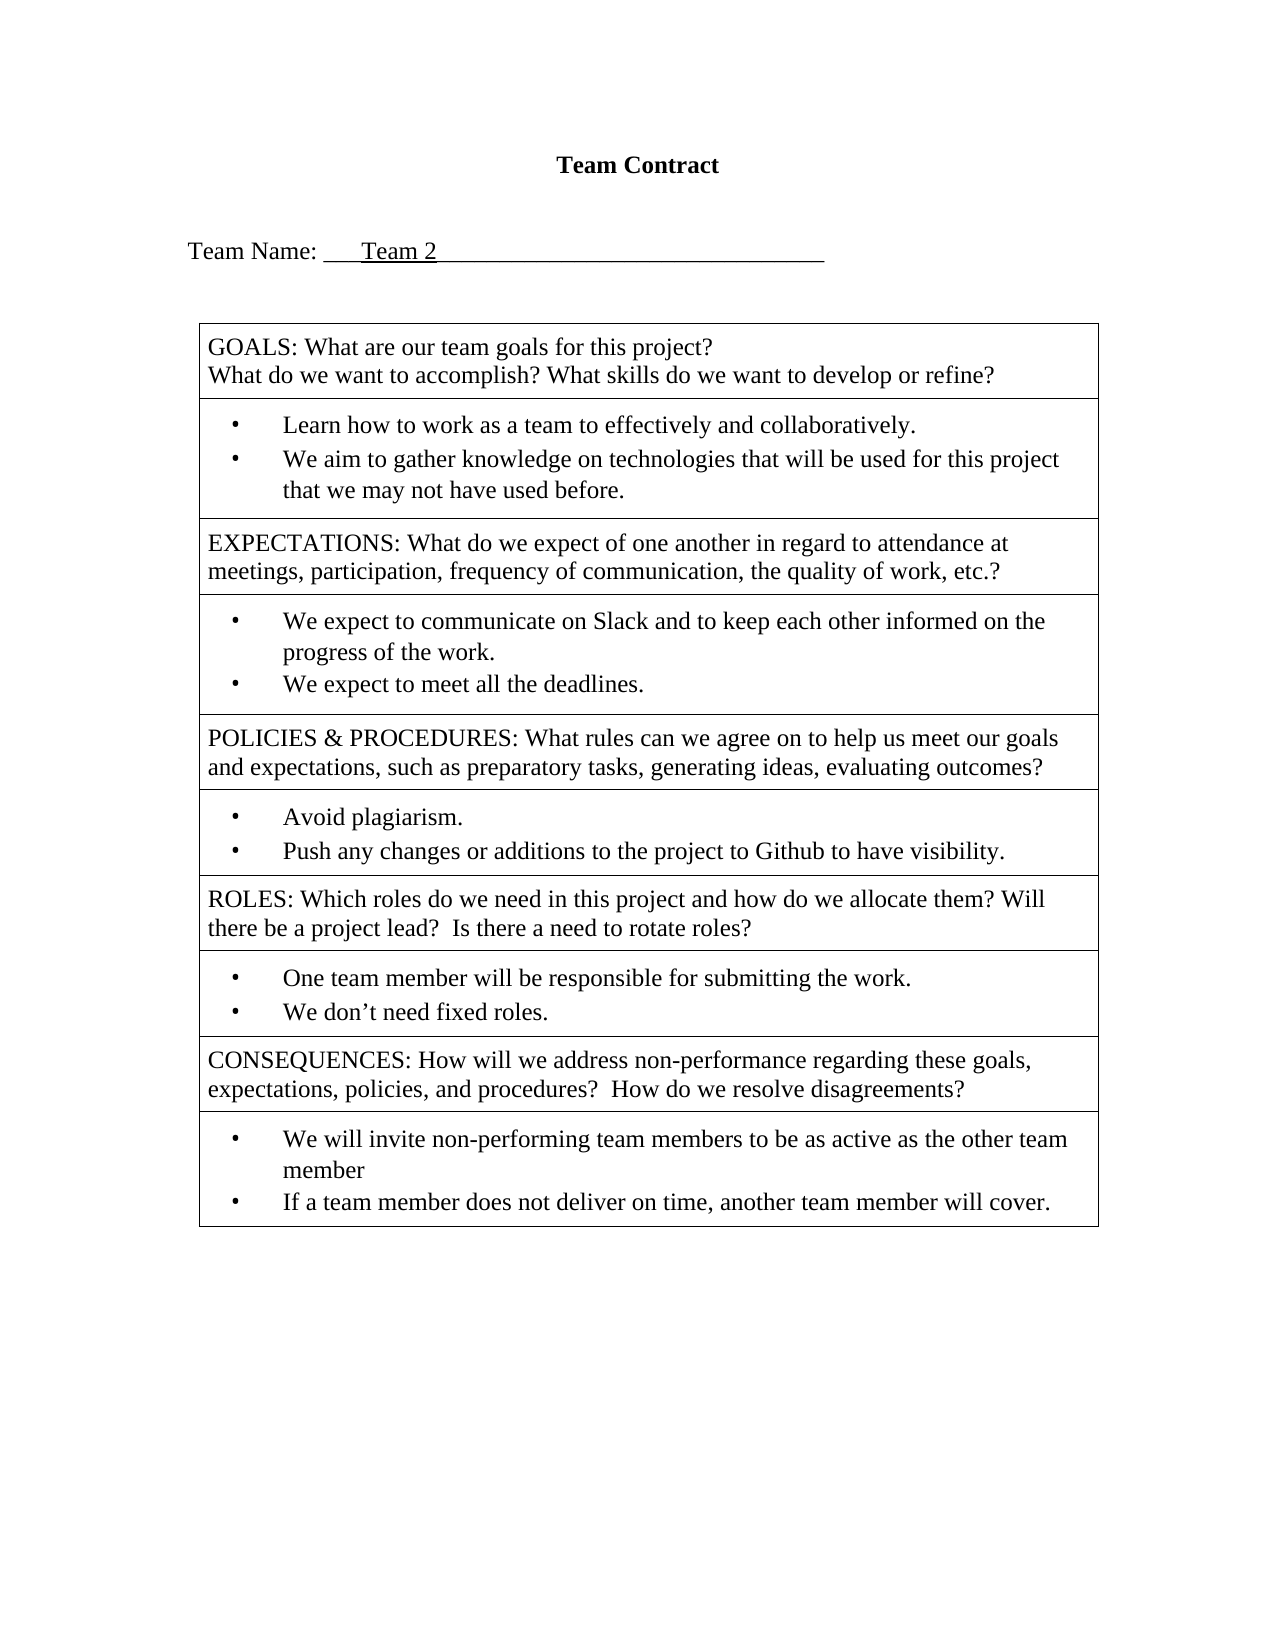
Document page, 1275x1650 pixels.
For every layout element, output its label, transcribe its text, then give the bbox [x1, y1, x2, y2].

table_cell Learn how to work as a team to effectively and collaboratively. We aim to gather knowledge on technologies that will be used for this project that we may not have used before. [200, 399, 1098, 518]
table_cell We expect to communicate on Slack and to keep each other informed on the progress of the work. We expect to meet all the deadlines. [200, 595, 1098, 714]
table_cell ROLES: Which roles do we need in this project and how do we allocate them? Will there be a project lead? Is there a need to rotate roles? [200, 876, 1098, 950]
table_header GOALS: What are our team goals for this project? What do we want to accomplish? What skills do we want to develop or refine? [200, 324, 1098, 398]
table_cell POLICIES & PROCEDURES: What rules can we agree on to help us meet our goals and expectations, such as preparatory tasks, generating ideas, evaluating outcomes? [200, 715, 1098, 789]
table_cell We will invite non-performing team members to be as active as the other team member If a team member does not deliver on time, another team member will cover. [200, 1112, 1098, 1226]
table_cell One team member will be responsible for submitting the work. We don’t need fixed roles. [200, 951, 1098, 1036]
table_cell Avoid plagiarism. Push any changes or additions to the project to Github to have visibility. [200, 790, 1098, 875]
text Team Contract [187, 150, 1087, 179]
text Team Name: ___Team 2_______________________________ [187, 236, 1087, 265]
table_cell EXPECTATIONS: What do we expect of one another in regard to attendance at meetings, participation, frequency of communication, the quality of work, etc.? [200, 519, 1098, 593]
table_cell CONSEQUENCES: How will we address non-performance regarding these goals, expectations, policies, and procedures? How do we resolve disagreements? [200, 1037, 1098, 1111]
